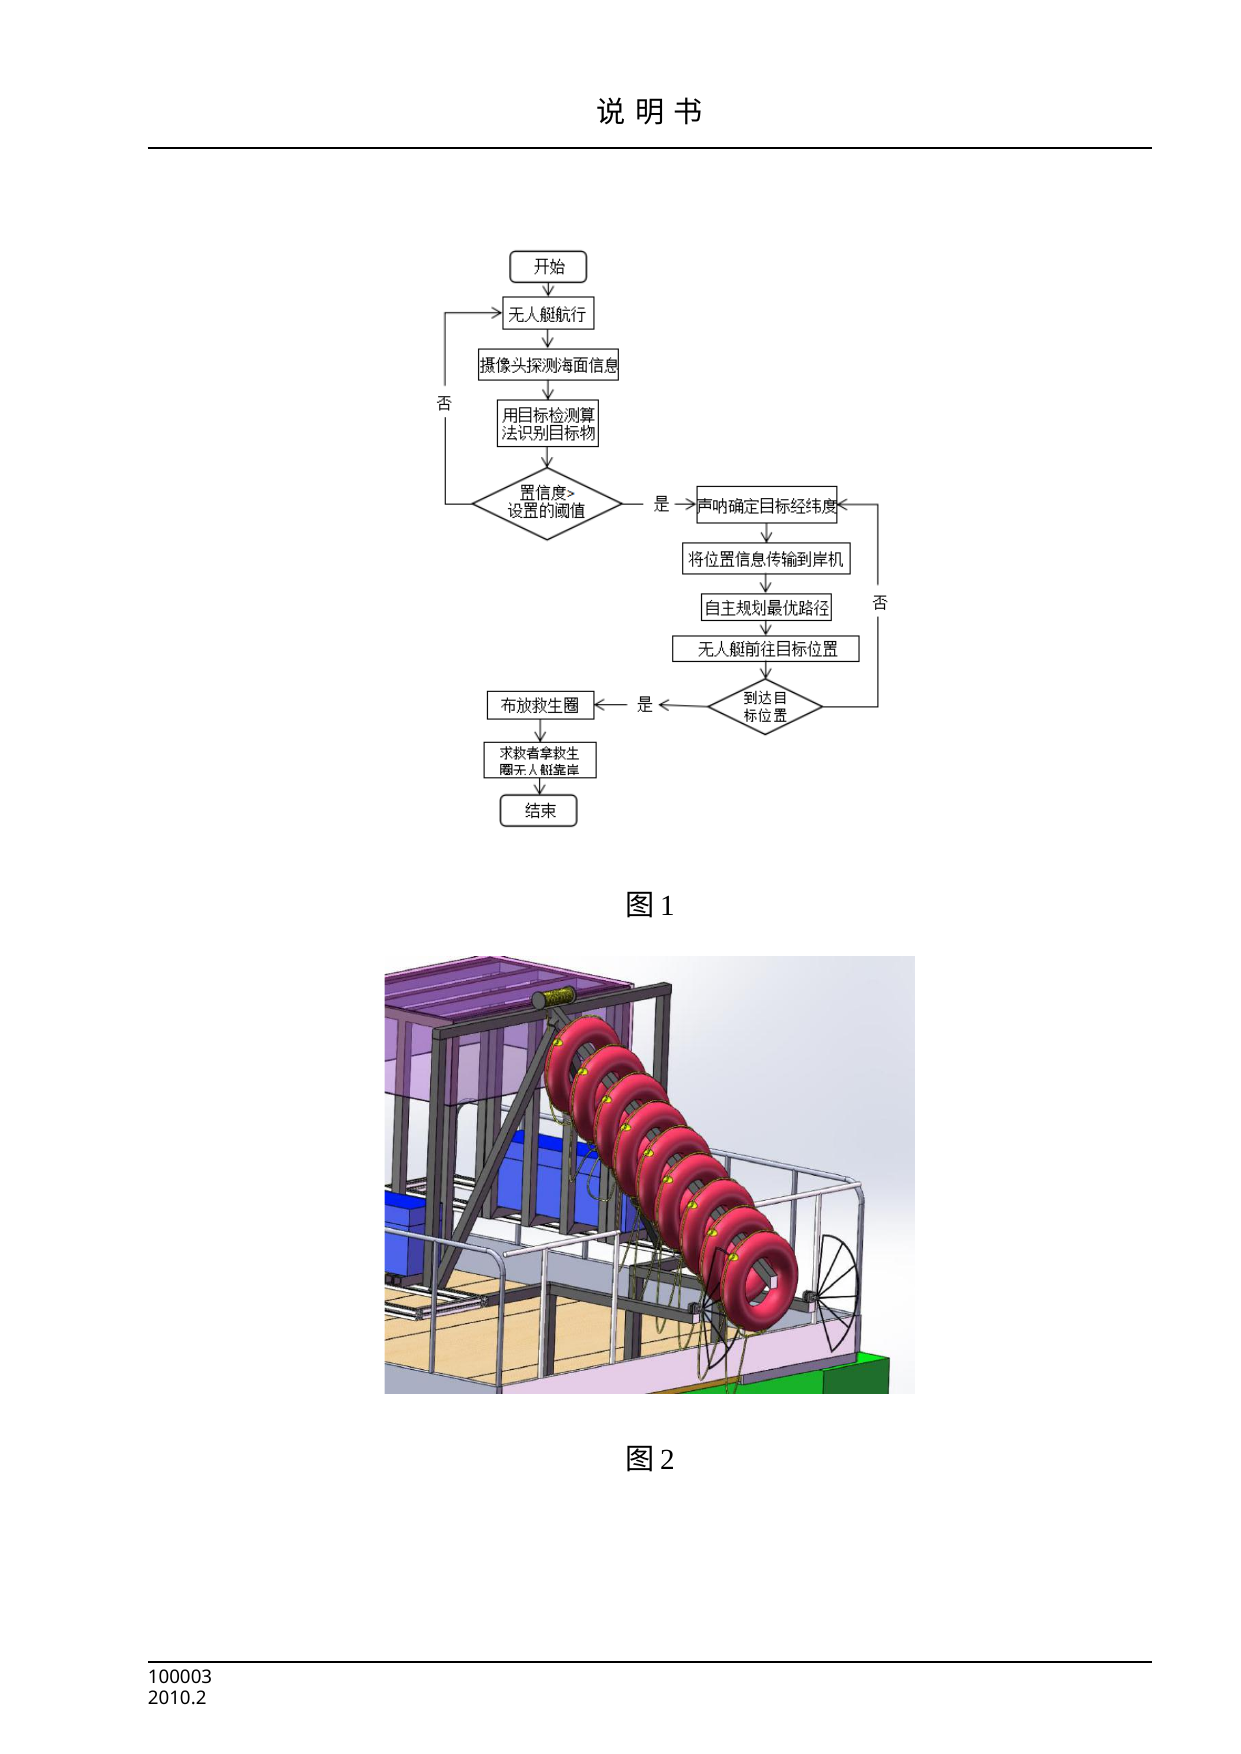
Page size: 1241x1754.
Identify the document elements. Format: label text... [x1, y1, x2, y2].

text 图1 [148, 870, 1152, 935]
picture [384, 956, 915, 1394]
text 图2 [148, 1424, 1152, 1489]
picture [396, 240, 904, 836]
